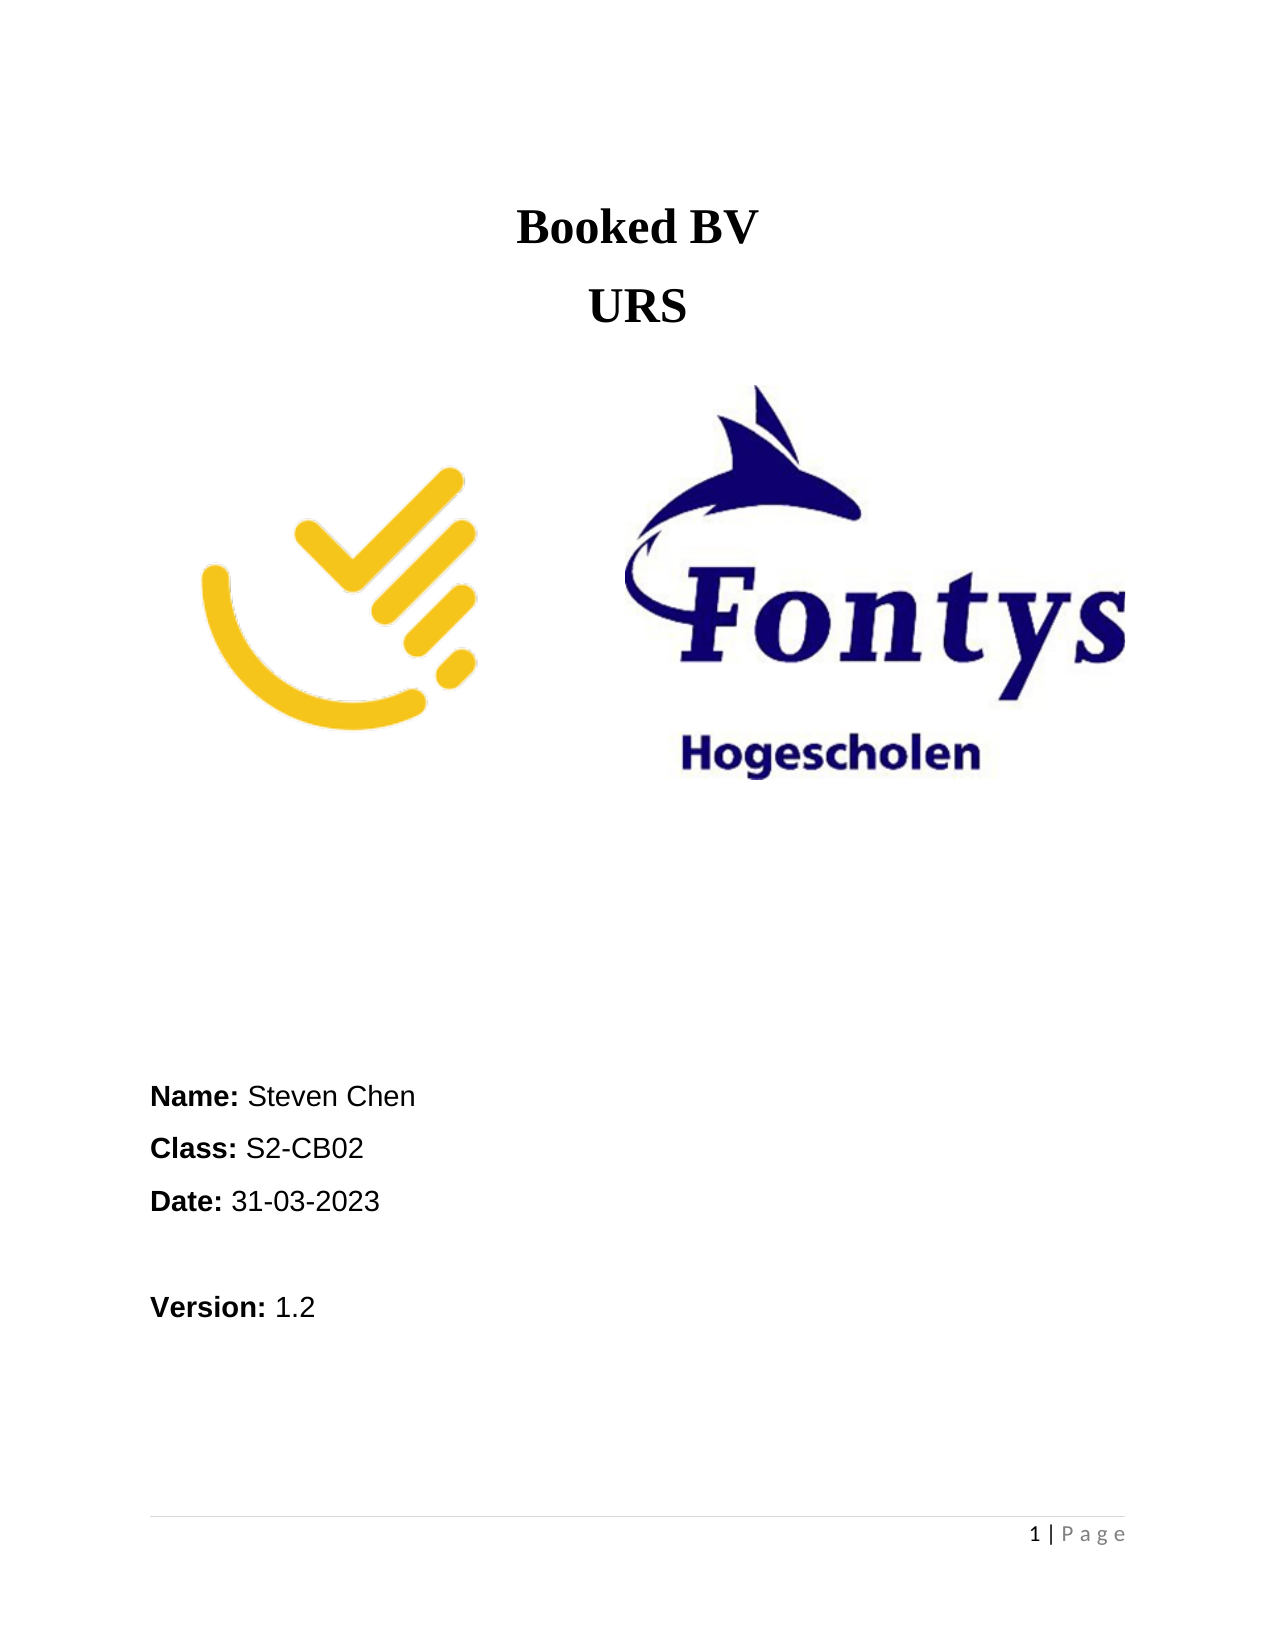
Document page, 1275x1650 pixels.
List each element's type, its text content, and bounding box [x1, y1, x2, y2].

text Booked BV [150, 197, 1125, 254]
text Class: S2-CB02 [150, 1131, 1125, 1165]
text URS [150, 276, 1125, 333]
text Name: Steven Chen [150, 1079, 1125, 1112]
picture [150, 412, 539, 761]
text Date: 31-03-2023 [150, 1184, 1125, 1218]
text Version: 1.2 [150, 1290, 1125, 1323]
picture [625, 385, 1125, 780]
